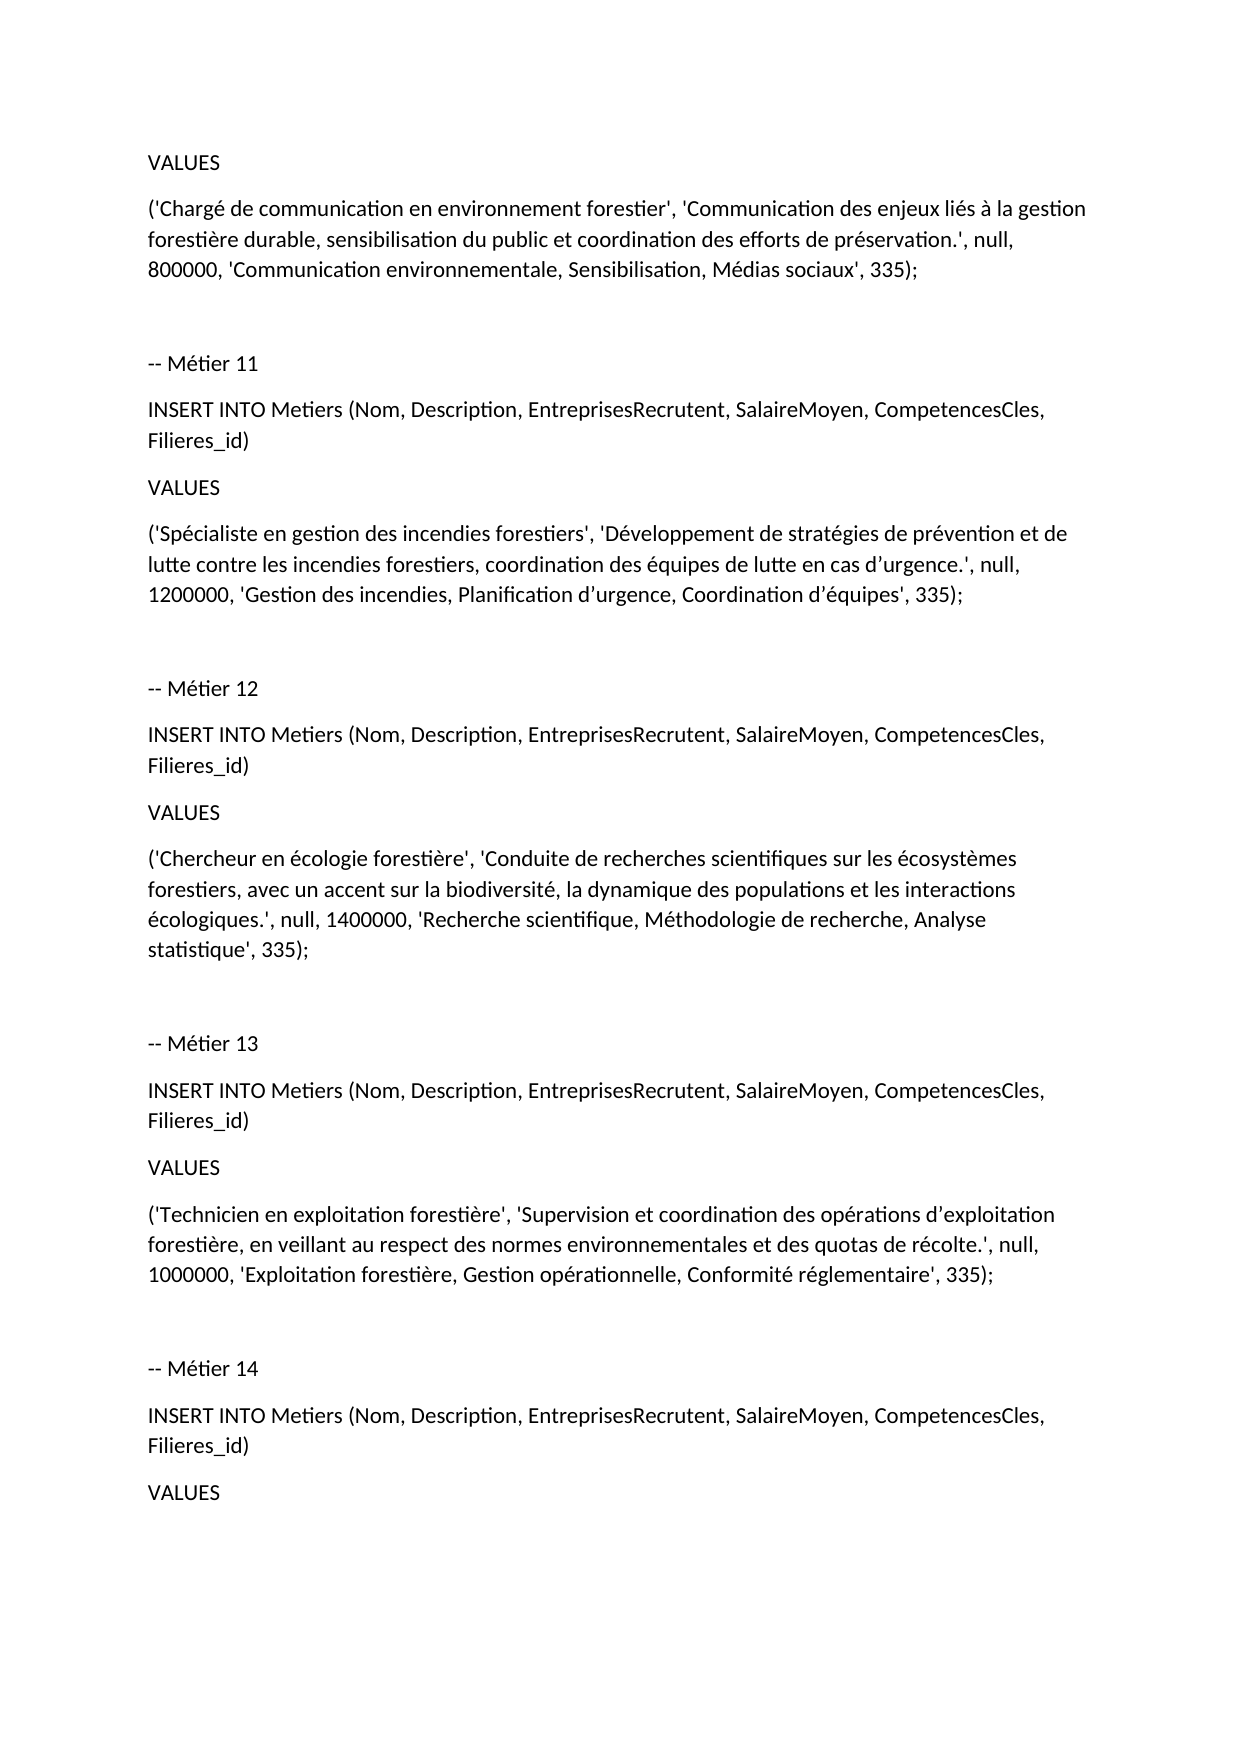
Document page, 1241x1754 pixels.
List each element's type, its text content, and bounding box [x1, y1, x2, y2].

text VALUES [148, 1153, 1093, 1181]
text -- Métier 13 [148, 1029, 1093, 1057]
text -- Métier 11 [148, 349, 1093, 377]
text INSERT INTO Metiers (Nom, Description, EntreprisesRecrutent, SalaireMoyen, CompetencesCles, Filieres_id) [148, 1401, 1093, 1459]
text VALUES [148, 1478, 1093, 1506]
text INSERT INTO Metiers (Nom, Description, EntreprisesRecrutent, SalaireMoyen, CompetencesCles, Filieres_id) [148, 396, 1093, 454]
text -- Métier 14 [148, 1354, 1093, 1382]
text ('Technicien en exploitation forestière', 'Supervision et coordination des opérations d’exploitation forestière, en veillant au respect des normes environnementales et des quotas de récolte.', null, 1000000, 'Exploitation forestière, Gestion opérationnelle, Conformité réglementaire', 335); [148, 1200, 1093, 1288]
text -- Métier 12 [148, 674, 1093, 702]
text INSERT INTO Metiers (Nom, Description, EntreprisesRecrutent, SalaireMoyen, CompetencesCles, Filieres_id) [148, 721, 1093, 779]
text VALUES [148, 473, 1093, 501]
text INSERT INTO Metiers (Nom, Description, EntreprisesRecrutent, SalaireMoyen, CompetencesCles, Filieres_id) [148, 1076, 1093, 1134]
text ('Chargé de communication en environnement forestier', 'Communication des enjeux liés à la gestion forestière durable, sensibilisation du public et coordination des efforts de préservation.', null, 800000, 'Communication environnementale, Sensibilisation, Médias sociaux', 335); [148, 194, 1093, 283]
text ('Chercheur en écologie forestière', 'Conduite de recherches scientifiques sur les écosystèmes forestiers, avec un accent sur la biodiversité, la dynamique des populations et les interactions écologiques.', null, 1400000, 'Recherche scientifique, Méthodologie de recherche, Analyse statistique', 335); [148, 844, 1093, 963]
text VALUES [148, 148, 1093, 176]
text VALUES [148, 798, 1093, 826]
text ('Spécialiste en gestion des incendies forestiers', 'Développement de stratégies de prévention et de lutte contre les incendies forestiers, coordination des équipes de lutte en cas d’urgence.', null, 1200000, 'Gestion des incendies, Planification d’urgence, Coordination d’équipes', 335); [148, 519, 1093, 608]
